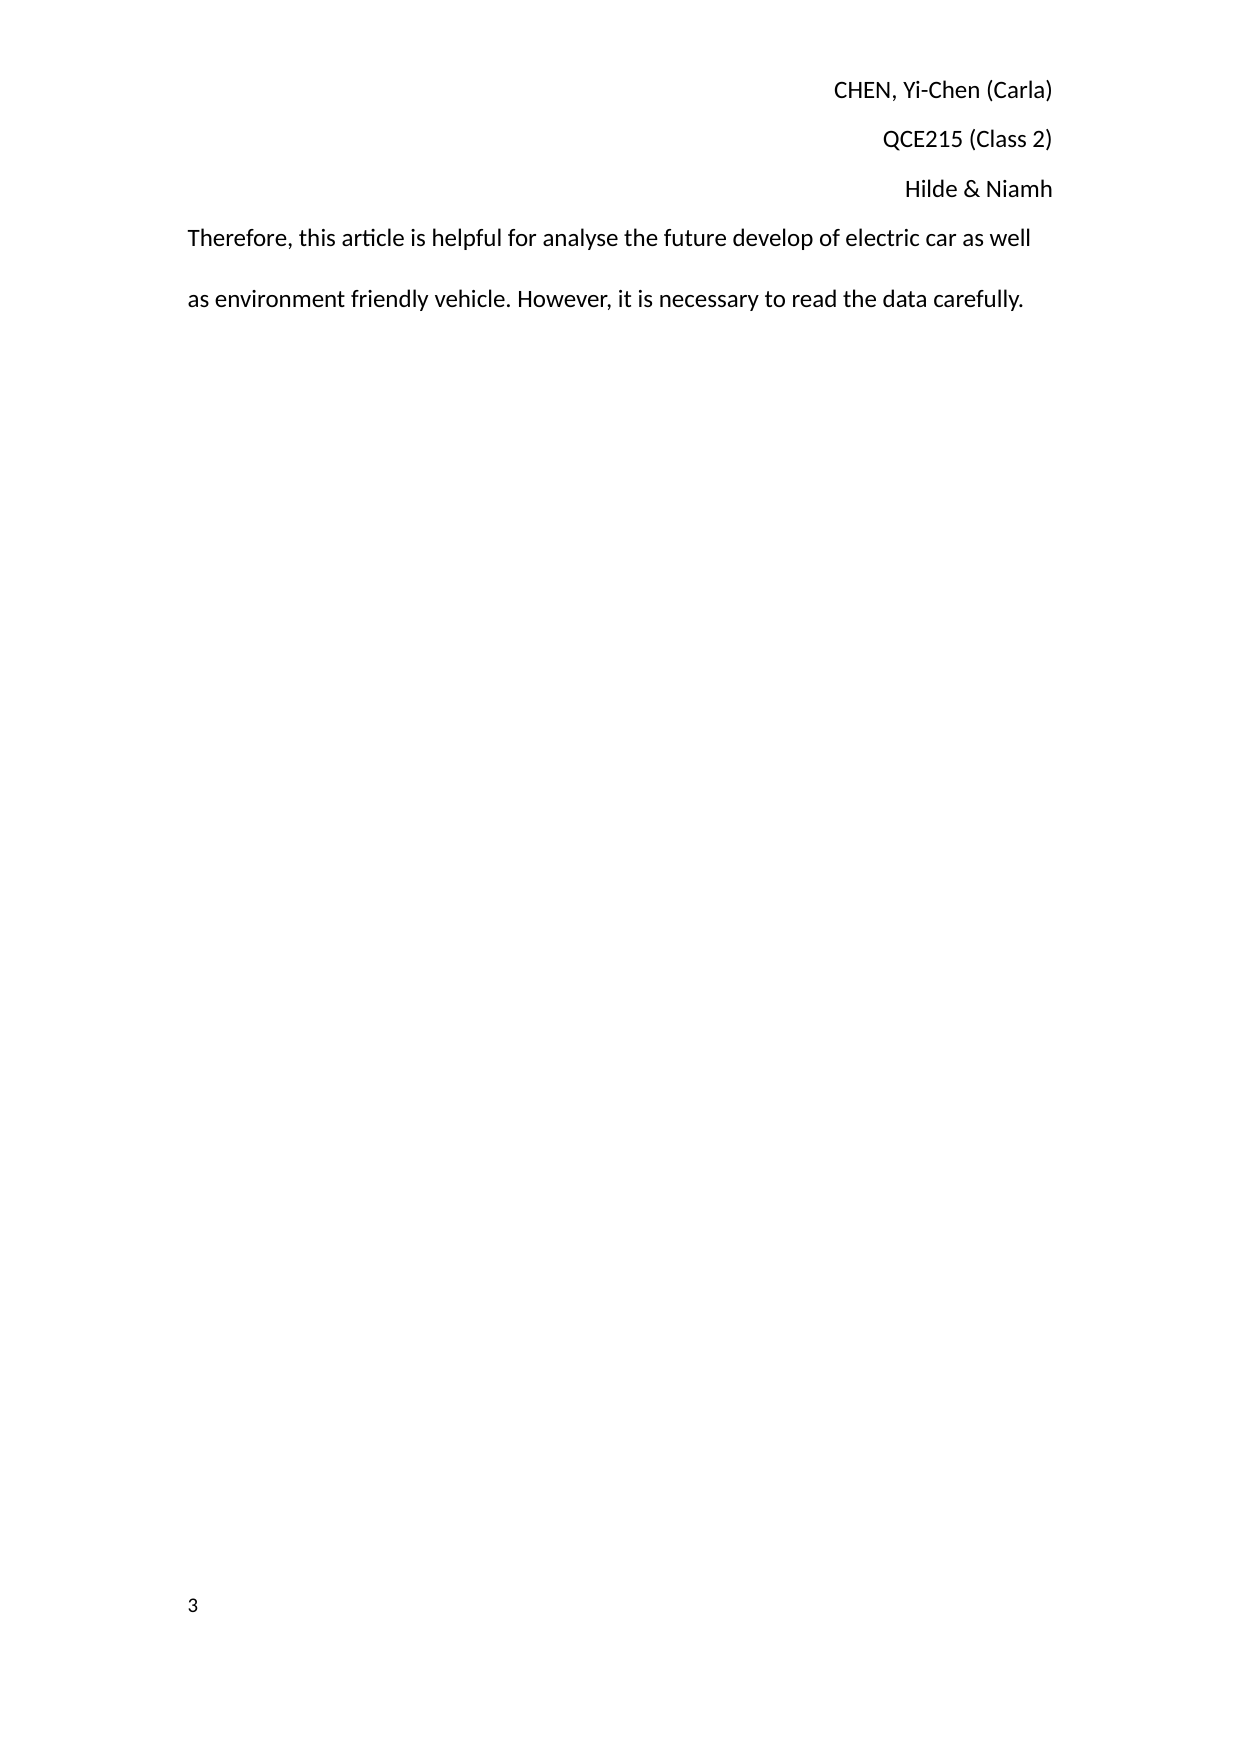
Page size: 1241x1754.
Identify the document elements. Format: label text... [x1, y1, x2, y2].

text Therefore, this article is helpful for analyse the future develop of electric car as well as environment friendly vehicle. However, it is necessary to read the data carefully. [187, 222, 1053, 313]
